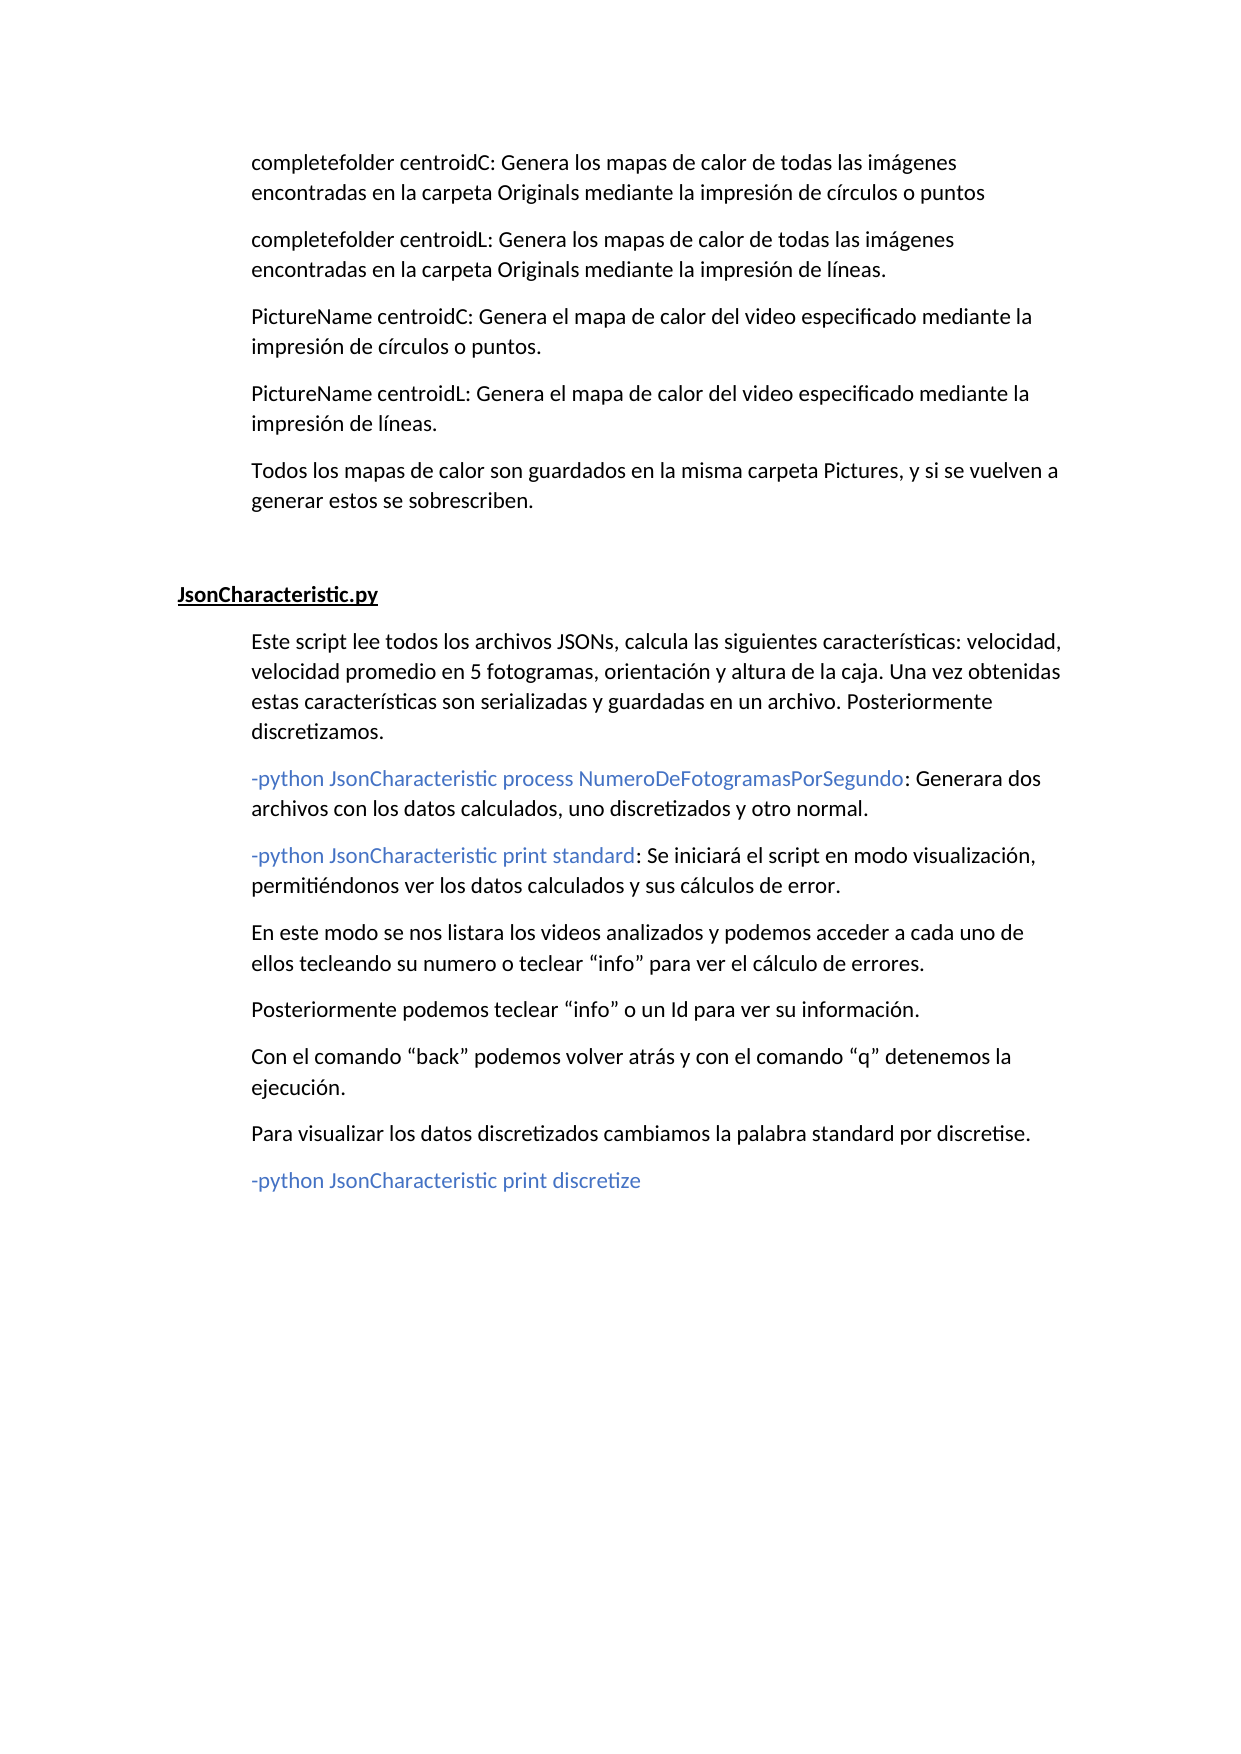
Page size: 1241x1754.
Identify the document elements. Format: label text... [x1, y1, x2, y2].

text Posteriormente podemos teclear “info” o un Id para ver su información. [251, 996, 1063, 1023]
text Todos los mapas de calor son guardados en la misma carpeta Pictures, y si se vuelven a generar estos se sobrescriben. [251, 456, 1063, 514]
text -python JsonCharacteristic print discretize [251, 1166, 1063, 1194]
text PictureName centroidL: Genera el mapa de calor del video especificado mediante la impresión de líneas. [251, 379, 1063, 437]
text -python JsonCharacteristic print standard: Se iniciará el script en modo visualización, permitiéndonos ver los datos calculados y sus cálculos de error. [251, 841, 1063, 899]
text -python JsonCharacteristic process NumeroDeFotogramasPorSegundo: Generara dos archivos con los datos calculados, uno discretizados y otro normal. [251, 764, 1063, 822]
text En este modo se nos listara los videos analizados y podemos acceder a cada uno de ellos tecleando su numero o teclear “info” para ver el cálculo de errores. [251, 918, 1063, 977]
text Con el comando “back” podemos volver atrás y con el comando “q” detenemos la ejecución. [251, 1042, 1063, 1101]
text completefolder centroidL: Genera los mapas de calor de todas las imágenes encontradas en la carpeta Originals mediante la impresión de líneas. [251, 225, 1063, 283]
text JsonCharacteristic.py [177, 580, 1063, 608]
text completefolder centroidC: Genera los mapas de calor de todas las imágenes encontradas en la carpeta Originals mediante la impresión de círculos o puntos [251, 148, 1063, 206]
text PictureName centroidC: Genera el mapa de calor del video especificado mediante la impresión de círculos o puntos. [251, 302, 1063, 360]
text Para visualizar los datos discretizados cambiamos la palabra standard por discretise. [251, 1119, 1063, 1147]
text Este script lee todos los archivos JSONs, calcula las siguientes características: velocidad, velocidad promedio en 5 fotogramas, orientación y altura de la caja. Una vez obtenidas estas características son serializadas y guardadas en un archivo. Posteriormente discretizamos. [251, 627, 1063, 745]
